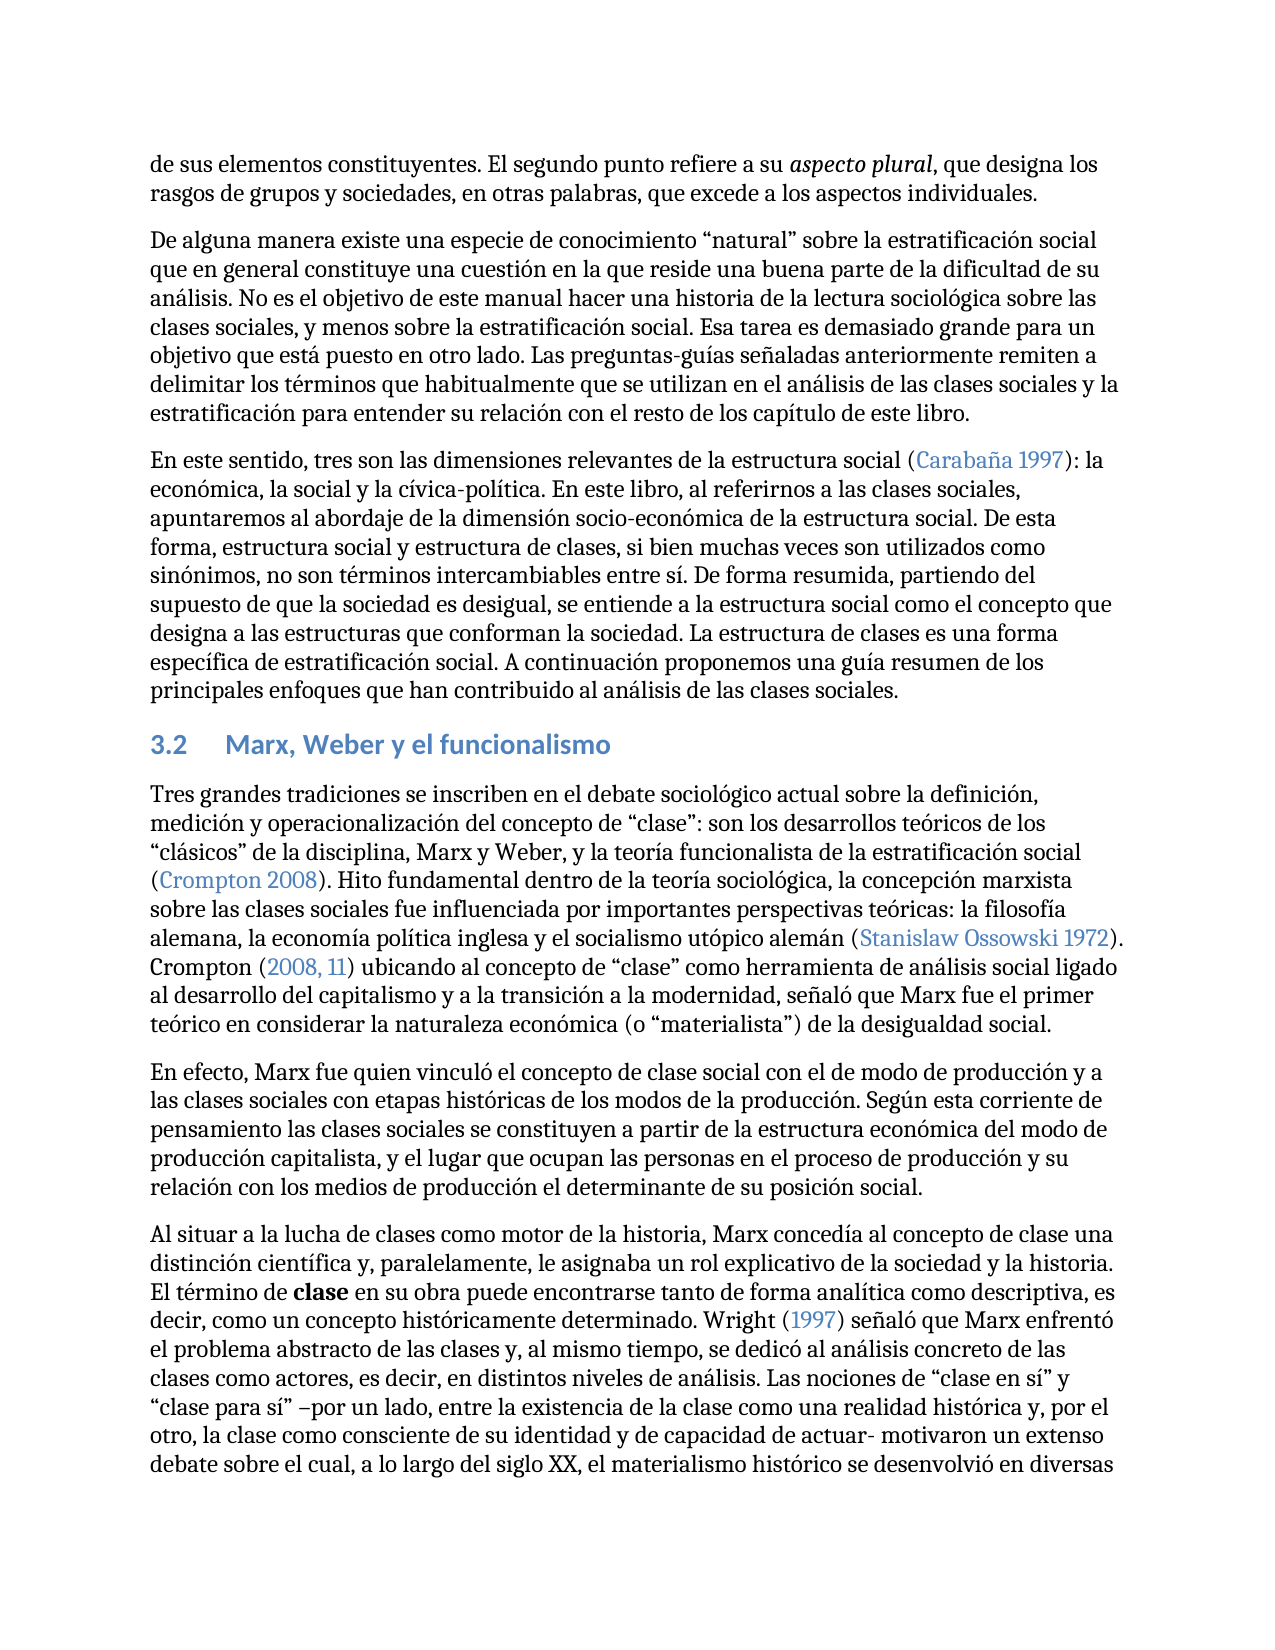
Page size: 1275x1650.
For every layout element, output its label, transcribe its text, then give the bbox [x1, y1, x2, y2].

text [150, 1220, 1125, 1479]
text De alguna manera existe una especie de conocimiento “natural” sobre la estratificación social que en general constituye una cuestión en la que reside una buena parte de la dificultad de su análisis. No es el objetivo de este manual hacer una historia de la lectura sociológica sobre las clases sociales, y menos sobre la estratificación social. Esa tarea es demasiado grande para un objetivo que está puesto en otro lado. Las preguntas-guías señaladas anteriormente remiten a delimitar los términos que habitualmente que se utilizan en el análisis de las clases sociales y la estratificación para entender su relación con el resto de los capítulo de este libro. [150, 226, 1125, 427]
text En este sentido, tres son las dimensiones relevantes de la estructura social (Carabaña 1997): la económica, la social y la cívica-política. En este libro, al referirnos a las clases sociales, apuntaremos al abordaje de la dimensión socio-económica de la estructura social. De esta forma, estructura social y estructura de clases, si bien muchas veces son utilizados como sinónimos, no son términos intercambiables entre sí. De forma resumida, partiendo del supuesto de que la sociedad es desigual, se entiende a la estructura social como el concepto que designa a las estructuras que conforman la sociedad. La estructura de clases es una forma específica de estratificación social. A continuación proponemos una guía resumen de los principales enfoques que han contribuido al análisis de las clases sociales. [150, 446, 1125, 705]
text En efecto, Marx fue quien vinculó el concepto de clase social con el de modo de producción y a las clases sociales con etapas históricas de los modos de la producción. Según esta corriente de pensamiento las clases sociales se constituyen a partir de la estructura económica del modo de producción capitalista, y el lugar que ocupan las personas en el proceso de producción y su relación con los medios de producción el determinante de su posición social. [150, 1058, 1125, 1201]
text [150, 150, 1125, 207]
subtitle 3.2 Marx, Weber y el funcionalismo [150, 726, 1125, 761]
text Tres grandes tradiciones se inscriben en el debate sociológico actual sobre la definición, medición y operacionalización del concepto de “clase”: son los desarrollos teóricos de los “clásicos” de la disciplina, Marx y Weber, y la teoría funcionalista de la estratificación social (Crompton 2008). Hito fundamental dentro de la teoría sociológica, la concepción marxista sobre las clases sociales fue influenciada por importantes perspectivas teóricas: la filosofía alemana, la economía política inglesa y el socialismo utópico alemán (Stanislaw Ossowski 1972). Crompton (2008, 11) ubicando al concepto de “clase” como herramienta de análisis social ligado al desarrollo del capitalismo y a la transición a la modernidad, señaló que Marx fue el primer teórico en considerar la naturaleza económica (o “materialista”) de la desigualdad social. [150, 780, 1125, 1039]
